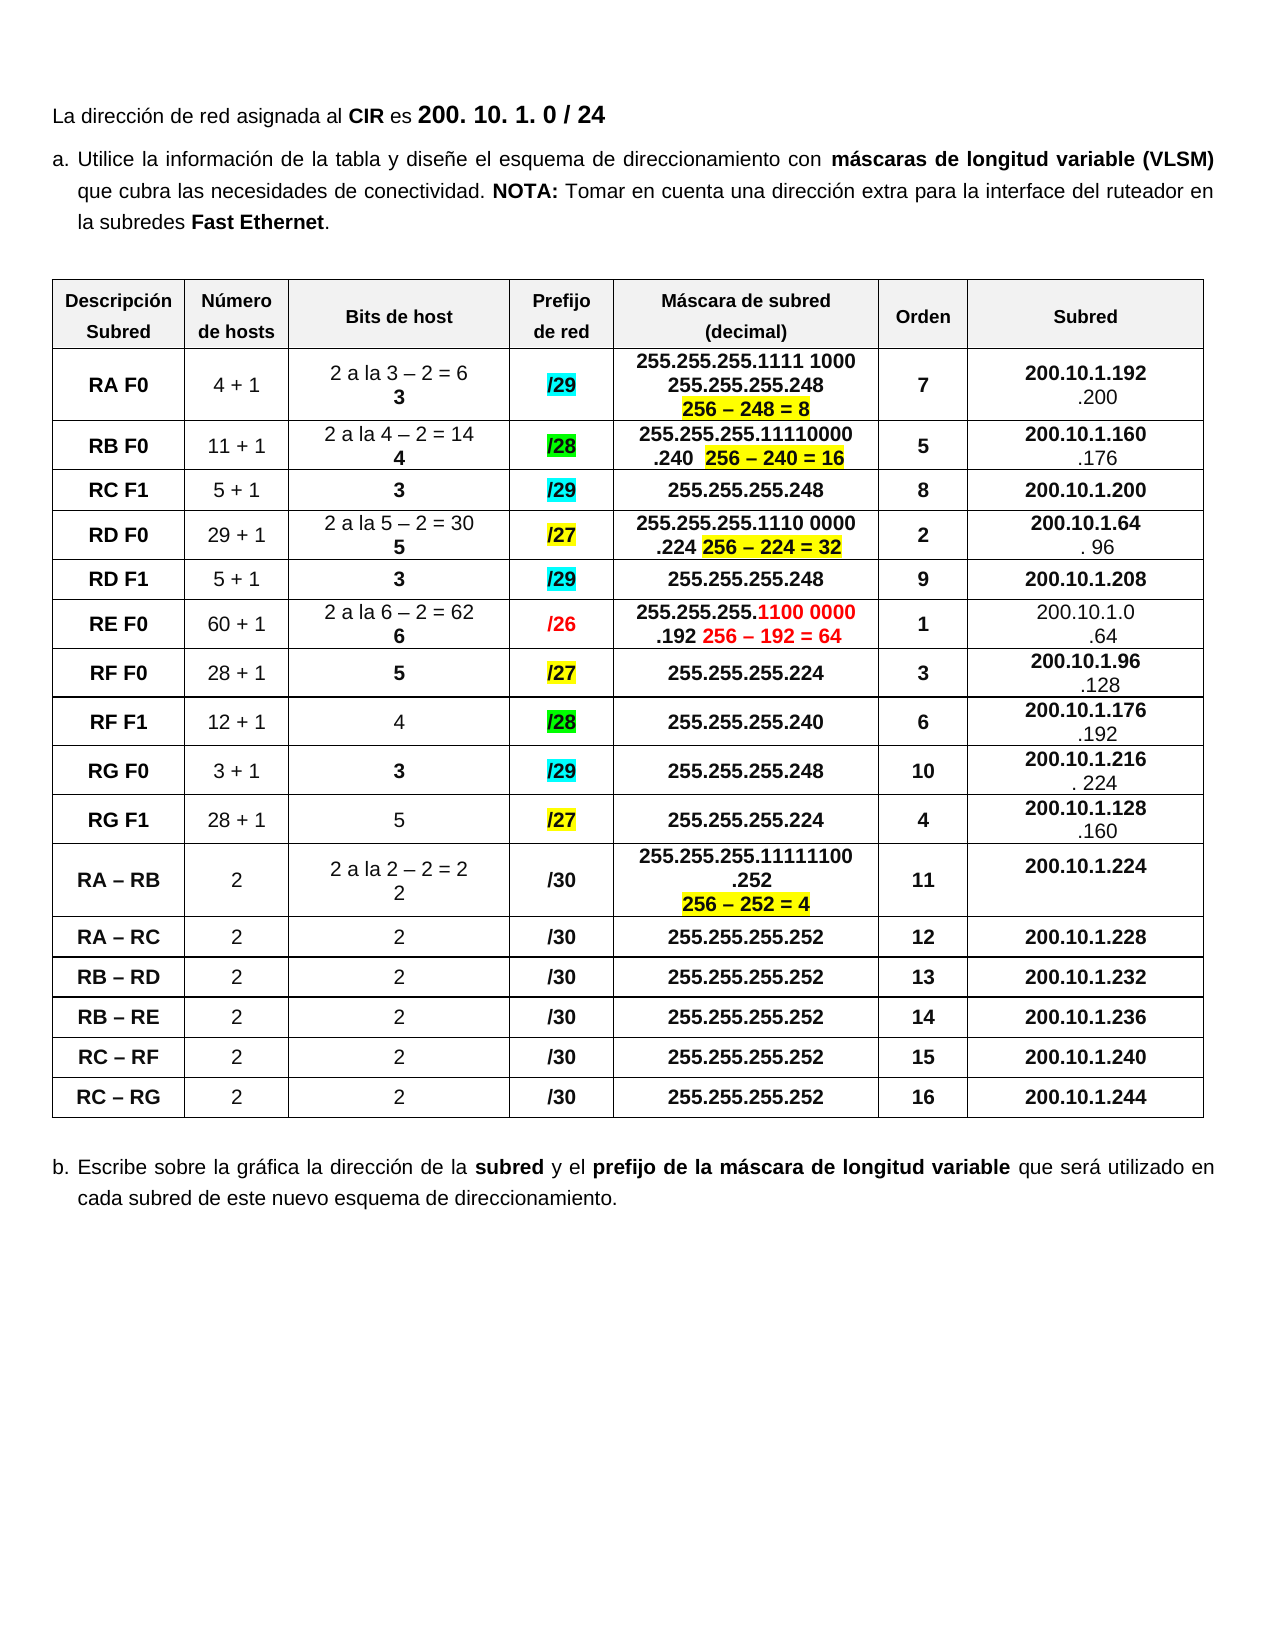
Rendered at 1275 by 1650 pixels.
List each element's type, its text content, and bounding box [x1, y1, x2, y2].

table_cell /30 [510, 958, 613, 996]
table_cell 255.255.255.1110 0000 .224 256 – 224 = 32 [614, 511, 878, 558]
table_cell 200.10.1.96 .128 [968, 649, 1203, 696]
table_cell 255.255.255.252 [614, 998, 878, 1037]
table_cell /26 [510, 600, 613, 647]
table_cell 2 [185, 1078, 288, 1117]
table_cell 200.10.1.192 .200 [968, 349, 1203, 420]
table_cell 200.10.1.128 .160 [968, 795, 1203, 843]
table_cell /29 [510, 470, 613, 509]
table_cell 200.10.1.200 [968, 470, 1203, 509]
table_cell 2 [185, 1038, 288, 1077]
table_cell 255.255.255.248 [614, 746, 878, 794]
table_cell 200.10.1.232 [968, 958, 1203, 996]
table_cell /30 [510, 1038, 613, 1077]
table_cell 200.10.1.0 .64 [968, 600, 1203, 647]
table_cell RF F0 [53, 649, 184, 696]
table_cell 2 [289, 917, 509, 956]
table_cell 255.255.255.11110000 .240 256 – 240 = 16 [614, 421, 878, 469]
table_header Orden [879, 280, 967, 347]
table_cell 2 [185, 917, 288, 956]
table_cell 16 [879, 1078, 967, 1117]
table_cell /30 [510, 917, 613, 956]
table_cell 11 + 1 [185, 421, 288, 469]
table_cell 12 + 1 [185, 698, 288, 745]
table_cell 2 [185, 958, 288, 996]
table_cell 10 [879, 746, 967, 794]
table_cell /29 [510, 560, 613, 598]
table_cell RG F0 [53, 746, 184, 794]
table_cell 5 [879, 421, 967, 469]
table_cell /28 [510, 421, 613, 469]
table_cell /29 [510, 349, 613, 420]
table_cell 8 [879, 470, 967, 509]
table_cell 13 [879, 958, 967, 996]
table_cell 200.10.1.176 .192 [968, 698, 1203, 745]
table_header Máscara de subred (decimal) [614, 280, 878, 347]
table_cell 200.10.1.236 [968, 998, 1203, 1037]
table_cell 28 + 1 [185, 795, 288, 843]
table_cell 3 [289, 560, 509, 598]
table_cell RC – RF [53, 1038, 184, 1077]
table_cell 2 a la 5 – 2 = 30 5 [289, 511, 509, 558]
table_cell /29 [510, 746, 613, 794]
table_cell 9 [879, 560, 967, 598]
table_cell 3 [289, 746, 509, 794]
table_cell 200.10.1.244 [968, 1078, 1203, 1117]
table_cell RB – RD [53, 958, 184, 996]
table_cell /28 [510, 698, 613, 745]
table_cell RB F0 [53, 421, 184, 469]
table_cell 11 [879, 844, 967, 916]
table_cell RF F1 [53, 698, 184, 745]
table_cell RD F0 [53, 511, 184, 558]
table_cell 7 [879, 349, 967, 420]
table_cell 255.255.255.252 [614, 917, 878, 956]
table_cell 2 [879, 511, 967, 558]
list Utilice la información de la tabla y diseñe el esquema de direccionamiento con máscaras de longitud variable (VLSM) que cubra las necesidades de conectividad. NOTA: Tomar en cuenta una dirección extra para la interface del ruteador en la subredes Fast Ethernet. [52, 142, 1215, 236]
table_cell 255.255.255.248 [614, 560, 878, 598]
table_cell 2 [185, 844, 288, 916]
table_header Subred [968, 280, 1203, 347]
table_cell 3 [289, 470, 509, 509]
table_cell 3 [879, 649, 967, 696]
table_cell /30 [510, 1078, 613, 1117]
table_cell 255.255.255.224 [614, 795, 878, 843]
table_cell 5 + 1 [185, 470, 288, 509]
table_cell 255.255.255.240 [614, 698, 878, 745]
table_cell 200.10.1.224 [968, 844, 1203, 916]
table_cell 200.10.1.160 .176 [968, 421, 1203, 469]
table_cell 1 [879, 600, 967, 647]
table_cell 14 [879, 998, 967, 1037]
table_header Prefijo de red [510, 280, 613, 347]
table_cell 2 a la 4 – 2 = 14 4 [289, 421, 509, 469]
table_cell 2 [289, 958, 509, 996]
table_cell 200.10.1.208 [968, 560, 1203, 598]
table_cell 15 [879, 1038, 967, 1077]
table_header Número de hosts [185, 280, 288, 347]
table_cell 5 + 1 [185, 560, 288, 598]
table_cell RC F1 [53, 470, 184, 509]
table_cell RG F1 [53, 795, 184, 843]
table_cell 200.10.1.216 . 224 [968, 746, 1203, 794]
table_cell 2 a la 3 – 2 = 6 3 [289, 349, 509, 420]
table_cell 2 a la 6 – 2 = 62 6 [289, 600, 509, 647]
table_cell 5 [289, 795, 509, 843]
table_cell 255.255.255.1100 0000 .192 256 – 192 = 64 [614, 600, 878, 647]
table_cell 255.255.255.1111 1000 255.255.255.248 256 – 248 = 8 [614, 349, 878, 420]
table_cell 255.255.255.252 [614, 1038, 878, 1077]
table_header Descripción Subred [53, 280, 184, 347]
table_cell RC – RG [53, 1078, 184, 1117]
table_cell 12 [879, 917, 967, 956]
table_cell /30 [510, 998, 613, 1037]
table_cell /27 [510, 649, 613, 696]
table_cell 2 [289, 998, 509, 1037]
table_cell 5 [289, 649, 509, 696]
text La dirección de red asignada al CIR es 200. 10. 1. 0 / 24 [52, 98, 1215, 129]
table_cell 60 + 1 [185, 600, 288, 647]
table_cell 255.255.255.224 [614, 649, 878, 696]
table_cell 2 [289, 1038, 509, 1077]
table_cell RA F0 [53, 349, 184, 420]
table_cell 255.255.255.11111100 .252 256 – 252 = 4 [614, 844, 878, 916]
table_cell 28 + 1 [185, 649, 288, 696]
table_cell RE F0 [53, 600, 184, 647]
table_cell 3 + 1 [185, 746, 288, 794]
table_cell 29 + 1 [185, 511, 288, 558]
table_cell /30 [510, 844, 613, 916]
table_cell /27 [510, 795, 613, 843]
table_cell 200.10.1.228 [968, 917, 1203, 956]
table_cell RD F1 [53, 560, 184, 598]
table_cell 4 + 1 [185, 349, 288, 420]
table_cell 6 [879, 698, 967, 745]
table_cell 200.10.1.240 [968, 1038, 1203, 1077]
table_cell RA – RB [53, 844, 184, 916]
table_cell 2 a la 2 – 2 = 2 2 [289, 844, 509, 916]
table_cell 200.10.1.64 . 96 [968, 511, 1203, 558]
table_cell 2 [185, 998, 288, 1037]
table_cell RB – RE [53, 998, 184, 1037]
table_cell 255.255.255.252 [614, 1078, 878, 1117]
table_cell /27 [510, 511, 613, 558]
table_cell 4 [289, 698, 509, 745]
table_cell RA – RC [53, 917, 184, 956]
table_cell 255.255.255.252 [614, 958, 878, 996]
table_cell 255.255.255.248 [614, 470, 878, 509]
table_header Bits de host [289, 280, 509, 347]
list Escribe sobre la gráfica la dirección de la subred y el prefijo de la máscara de longitud variable que será utilizado en cada subred de este nuevo esquema de direccionamiento. [52, 1149, 1215, 1212]
table_cell 4 [879, 795, 967, 843]
table_cell 2 [289, 1078, 509, 1117]
